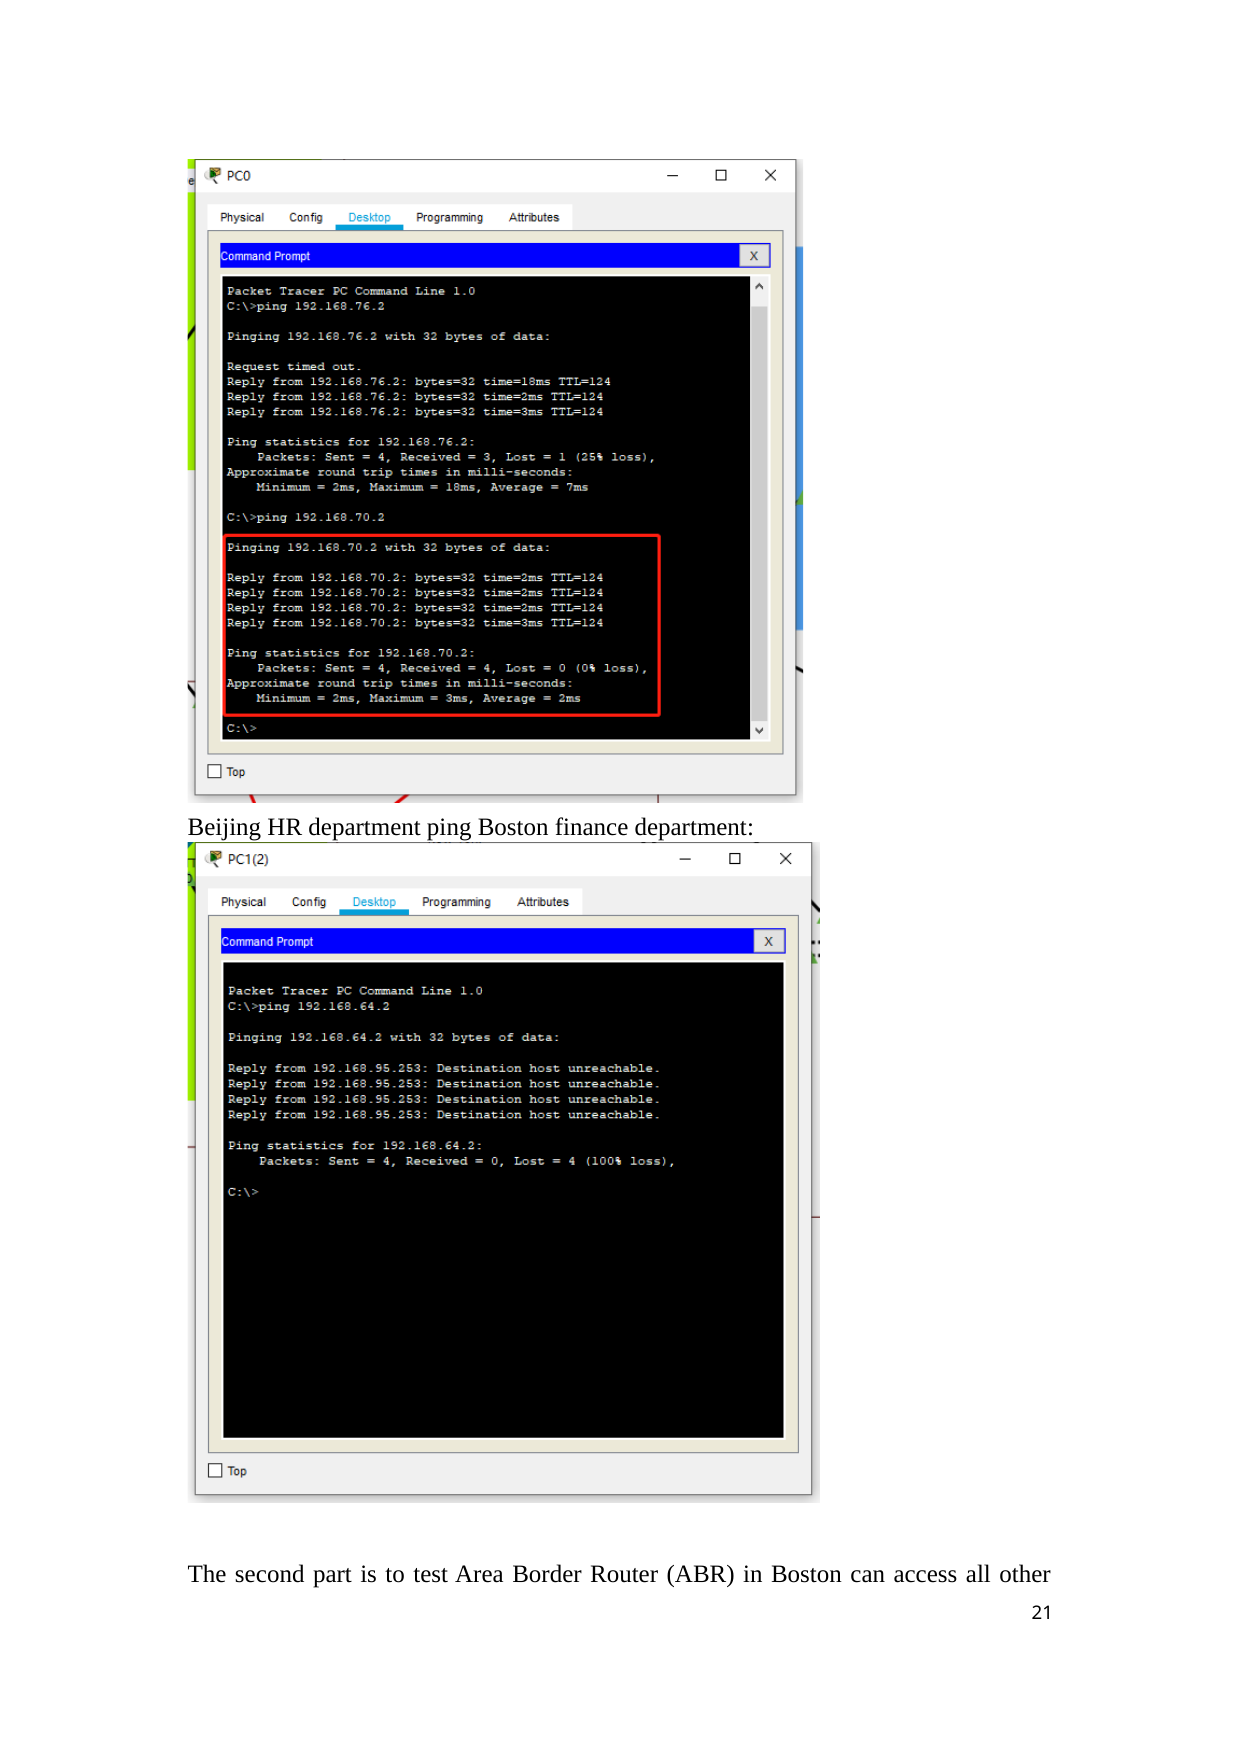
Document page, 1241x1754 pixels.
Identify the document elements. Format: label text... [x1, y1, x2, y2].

picture [187, 842, 820, 1503]
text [187, 1557, 1053, 1590]
picture [187, 159, 804, 803]
text Beijing HR department ping Boston finance department: [187, 810, 1053, 842]
